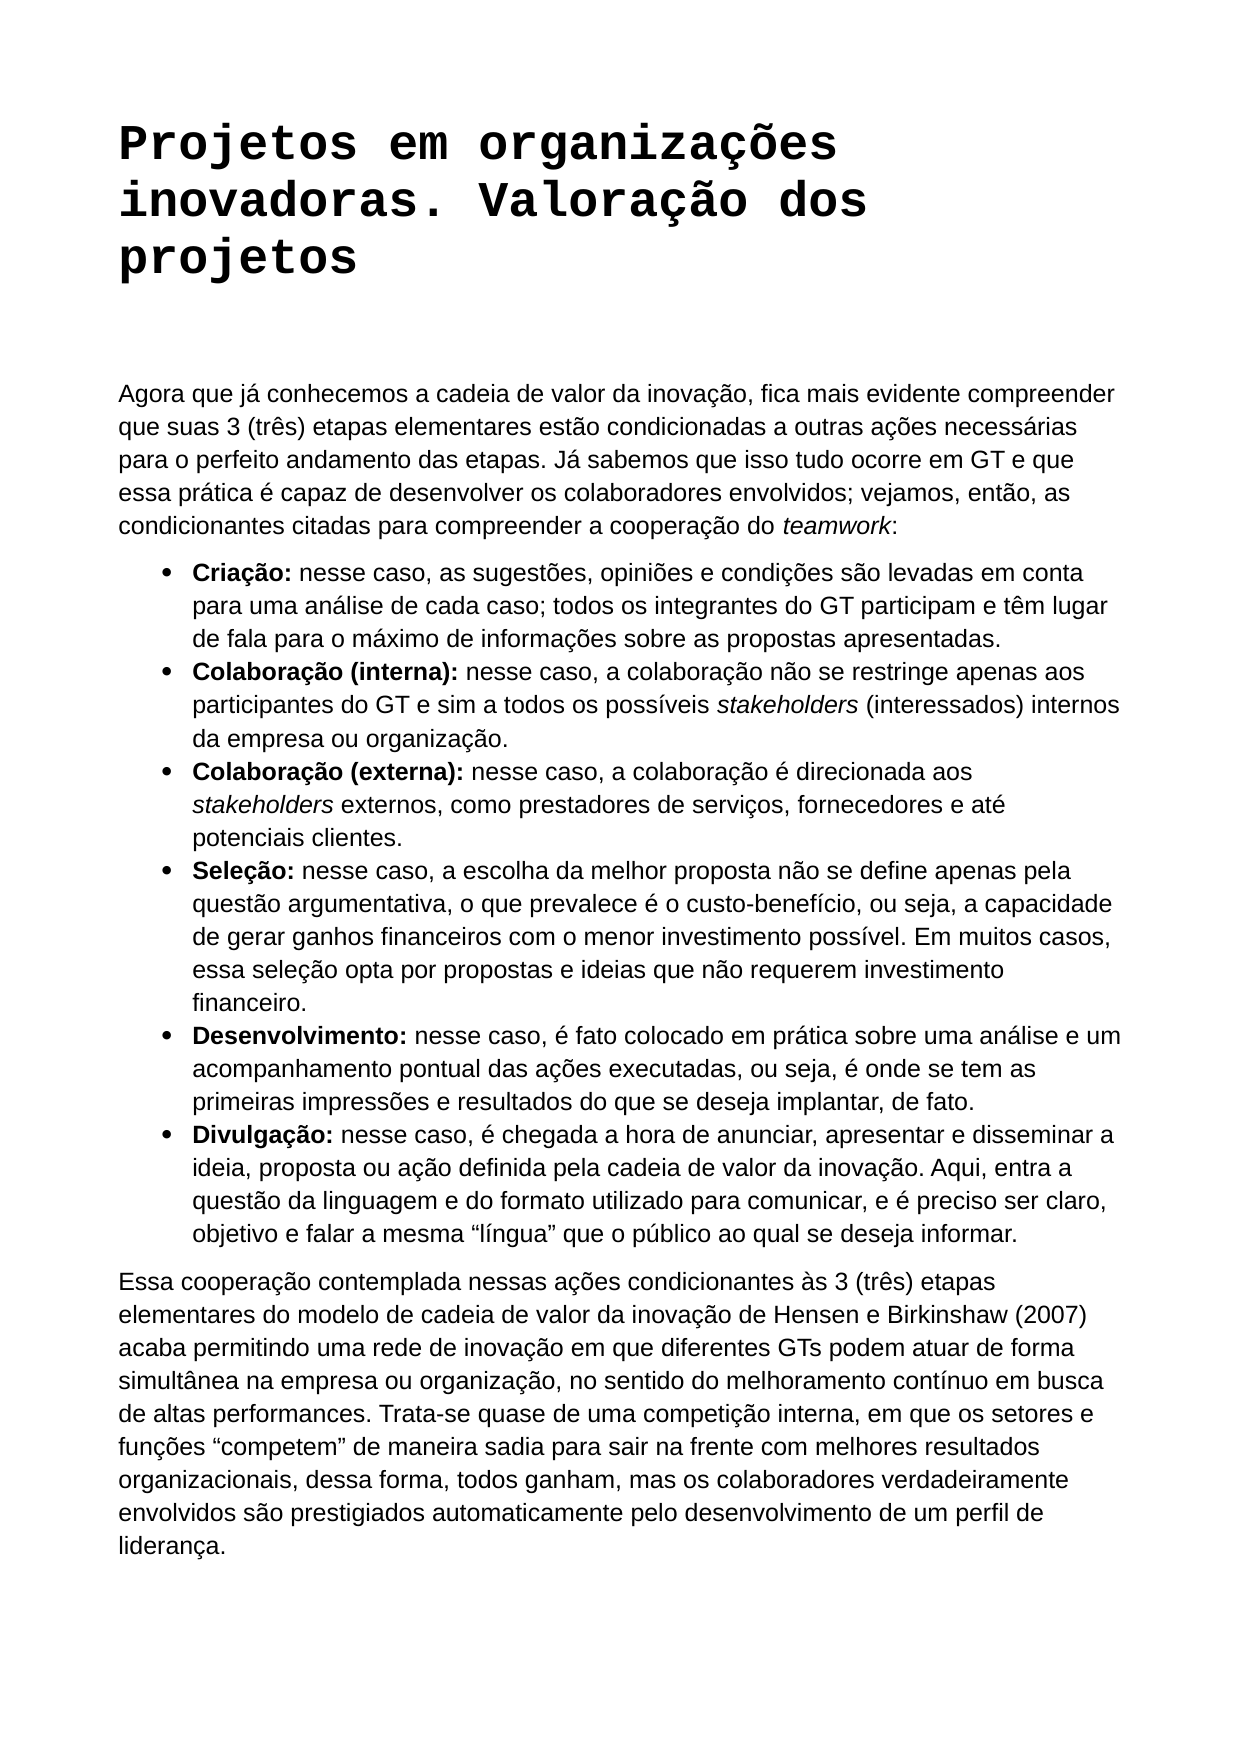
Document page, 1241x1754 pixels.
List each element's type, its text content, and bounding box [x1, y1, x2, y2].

subtitle Projetos em organizações inovadoras. Valoração dos projetos [118, 118, 1122, 288]
list Colaboração (interna): nesse caso, a colaboração não se restringe apenas aos participantes do GT e sim a todos os possíveis stakeholders (interessados) internos da empresa ou organização. [162, 657, 1122, 752]
list Desenvolvimento: nesse caso, é fato colocado em prática sobre uma análise e um acompanhamento pontual das ações executadas, ou seja, é onde se tem as primeiras impressões e resultados do que se deseja implantar, de fato. [162, 1021, 1122, 1116]
list Divulgação: nesse caso, é chegada a hora de anunciar, apresentar e disseminar a ideia, proposta ou ação definida pela cadeia de valor da inovação. Aqui, entra a questão da linguagem e do formato utilizado para comunicar, e é preciso ser claro, objetivo e falar a mesma “língua” que o público ao qual se deseja informar. [162, 1120, 1122, 1248]
text Agora que já conhecemos a cadeia de valor da inovação, fica mais evidente compreender que suas 3 (três) etapas elementares estão condicionadas a outras ações necessárias para o perfeito andamento das etapas. Já sabemos que isso tudo ocorre em GT e que essa prática é capaz de desenvolver os colaboradores envolvidos; vejamos, então, as condicionantes citadas para compreender a cooperação do teamwork: [118, 378, 1122, 539]
list Seleção: nesse caso, a escolha da melhor proposta não se define apenas pela questão argumentativa, o que prevalece é o custo-benefício, ou seja, a capacidade de gerar ganhos financeiros com o menor investimento possível. Em muitos casos, essa seleção opta por propostas e ideias que não requerem investimento financeiro. [162, 856, 1122, 1017]
list Colaboração (externa): nesse caso, a colaboração é direcionada aos stakeholders externos, como prestadores de serviços, fornecedores e até potenciais clientes. [162, 757, 1122, 851]
text Essa cooperação contemplada nessas ações condicionantes às 3 (três) etapas elementares do modelo de cadeia de valor da inovação de Hensen e Birkinshaw (2007) acaba permitindo uma rede de inovação em que diferentes GTs podem atuar de forma simultânea na empresa ou organização, no sentido do melhoramento contínuo em busca de altas performances. Trata-se quase de uma competição interna, em que os setores e funções “competem” de maneira sadia para sair na frente com melhores resultados organizacionais, dessa forma, todos ganham, mas os colaboradores verdadeiramente envolvidos são prestigiados automaticamente pelo desenvolvimento de um perfil de liderança. [118, 1267, 1122, 1560]
list Criação: nesse caso, as sugestões, opiniões e condições são levadas em conta para uma análise de cada caso; todos os integrantes do GT participam e têm lugar de fala para o máximo de informações sobre as propostas apresentadas. [162, 558, 1122, 653]
